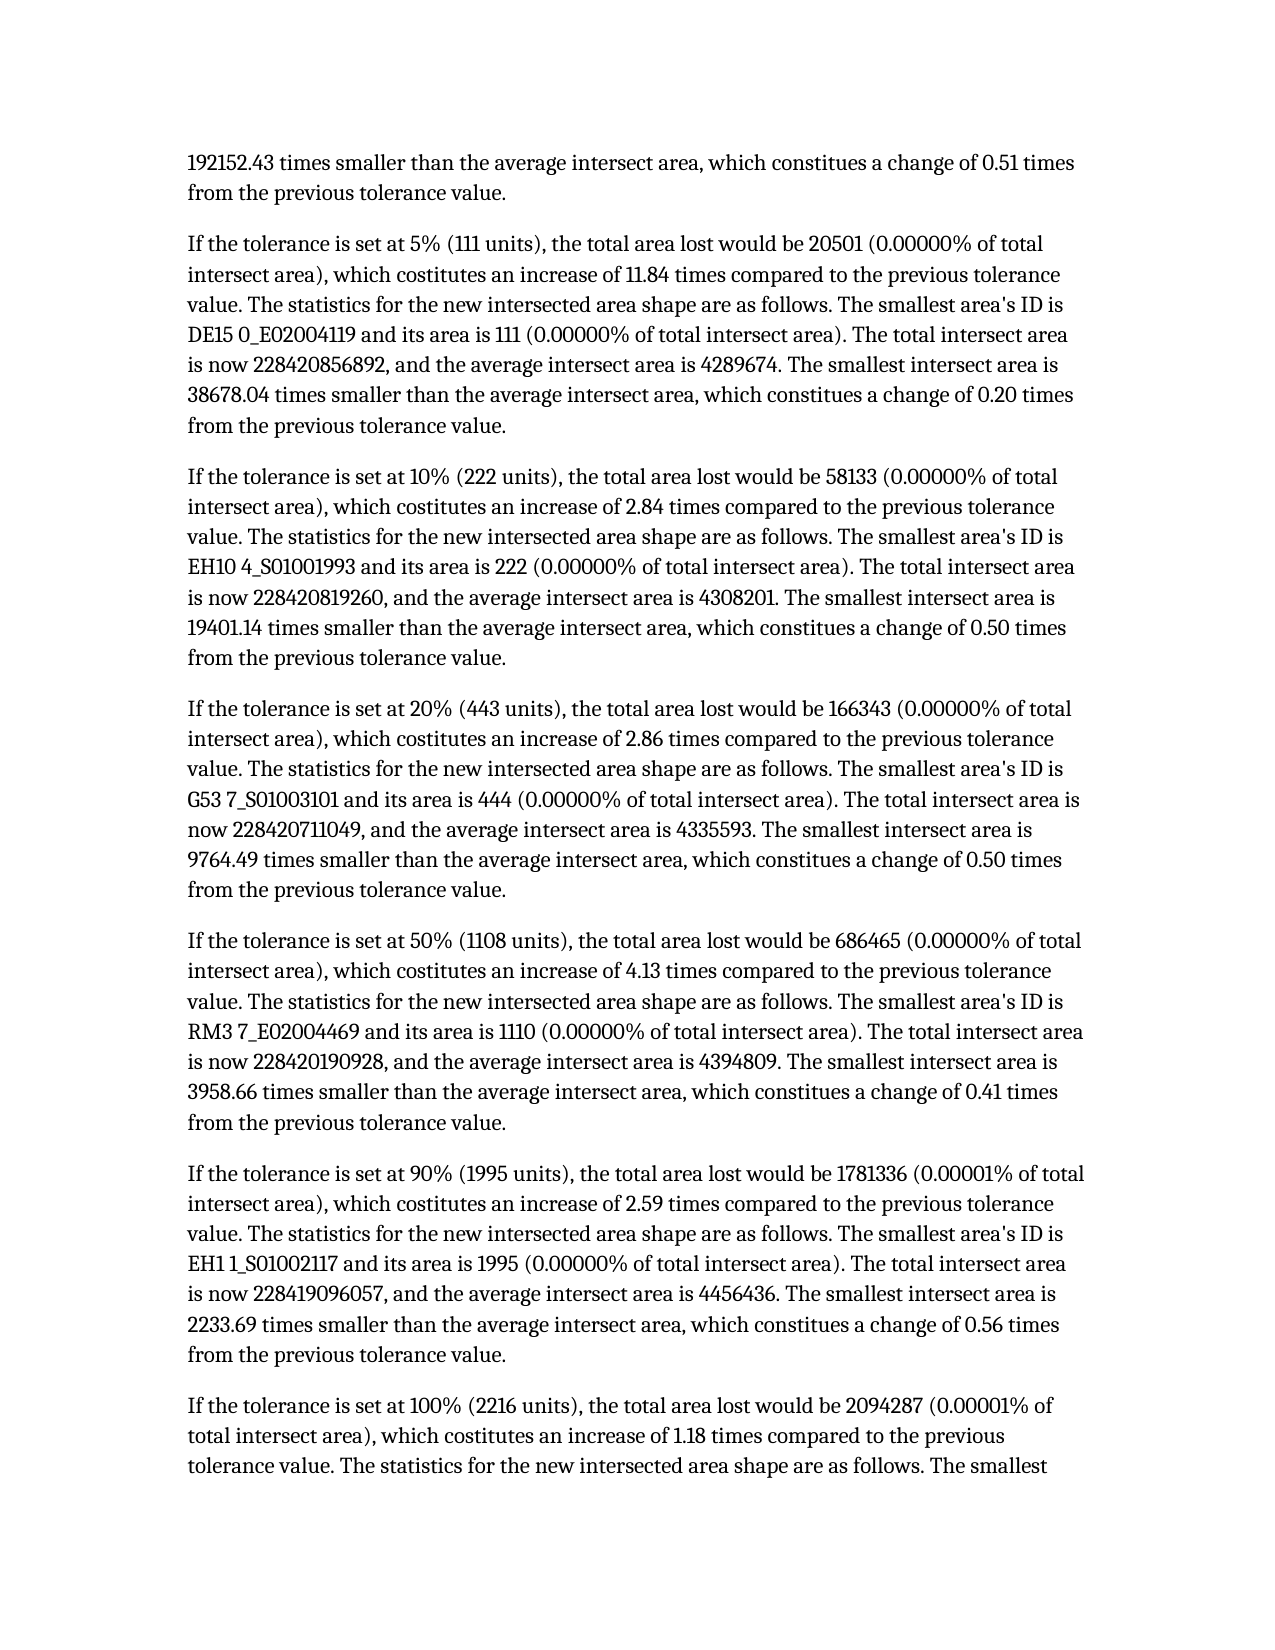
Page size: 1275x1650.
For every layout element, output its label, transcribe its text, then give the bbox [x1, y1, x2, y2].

text If the tolerance is set at 90% (1995 units), the total area lost would be 1781336 (0.00001% of total intersect area), which costitutes an increase of 2.59 times compared to the previous tolerance value. The statistics for the new intersected area shape are as follows. The smallest area's ID is EH1 1_S01002117 and its area is 1995 (0.00000% of total intersect area). The total intersect area is now 228419096057, and the average intersect area is 4456436. The smallest intersect area is 2233.69 times smaller than the average intersect area, which constitues a change of 0.56 times from the previous tolerance value. [187, 1160, 1087, 1368]
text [187, 150, 1087, 207]
text If the tolerance is set at 20% (443 units), the total area lost would be 166343 (0.00000% of total intersect area), which costitutes an increase of 2.86 times compared to the previous tolerance value. The statistics for the new intersected area shape are as follows. The smallest area's ID is G53 7_S01003101 and its area is 444 (0.00000% of total intersect area). The total intersect area is now 228420711049, and the average intersect area is 4335593. The smallest intersect area is 9764.49 times smaller than the average intersect area, which constitues a change of 0.50 times from the previous tolerance value. [187, 696, 1087, 903]
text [187, 1393, 1087, 1479]
text If the tolerance is set at 10% (222 units), the total area lost would be 58133 (0.00000% of total intersect area), which costitutes an increase of 2.84 times compared to the previous tolerance value. The statistics for the new intersected area shape are as follows. The smallest area's ID is EH10 4_S01001993 and its area is 222 (0.00000% of total intersect area). The total intersect area is now 228420819260, and the average intersect area is 4308201. The smallest intersect area is 19401.14 times smaller than the average intersect area, which constitues a change of 0.50 times from the previous tolerance value. [187, 463, 1087, 671]
text If the tolerance is set at 5% (111 units), the total area lost would be 20501 (0.00000% of total intersect area), which costitutes an increase of 11.84 times compared to the previous tolerance value. The statistics for the new intersected area shape are as follows. The smallest area's ID is DE15 0_E02004119 and its area is 111 (0.00000% of total intersect area). The total intersect area is now 228420856892, and the average intersect area is 4289674. The smallest intersect area is 38678.04 times smaller than the average intersect area, which constitues a change of 0.20 times from the previous tolerance value. [187, 231, 1087, 439]
text If the tolerance is set at 50% (1108 units), the total area lost would be 686465 (0.00000% of total intersect area), which costitutes an increase of 4.13 times compared to the previous tolerance value. The statistics for the new intersected area shape are as follows. The smallest area's ID is RM3 7_E02004469 and its area is 1110 (0.00000% of total intersect area). The total intersect area is now 228420190928, and the average intersect area is 4394809. The smallest intersect area is 3958.66 times smaller than the average intersect area, which constitues a change of 0.41 times from the previous tolerance value. [187, 928, 1087, 1136]
